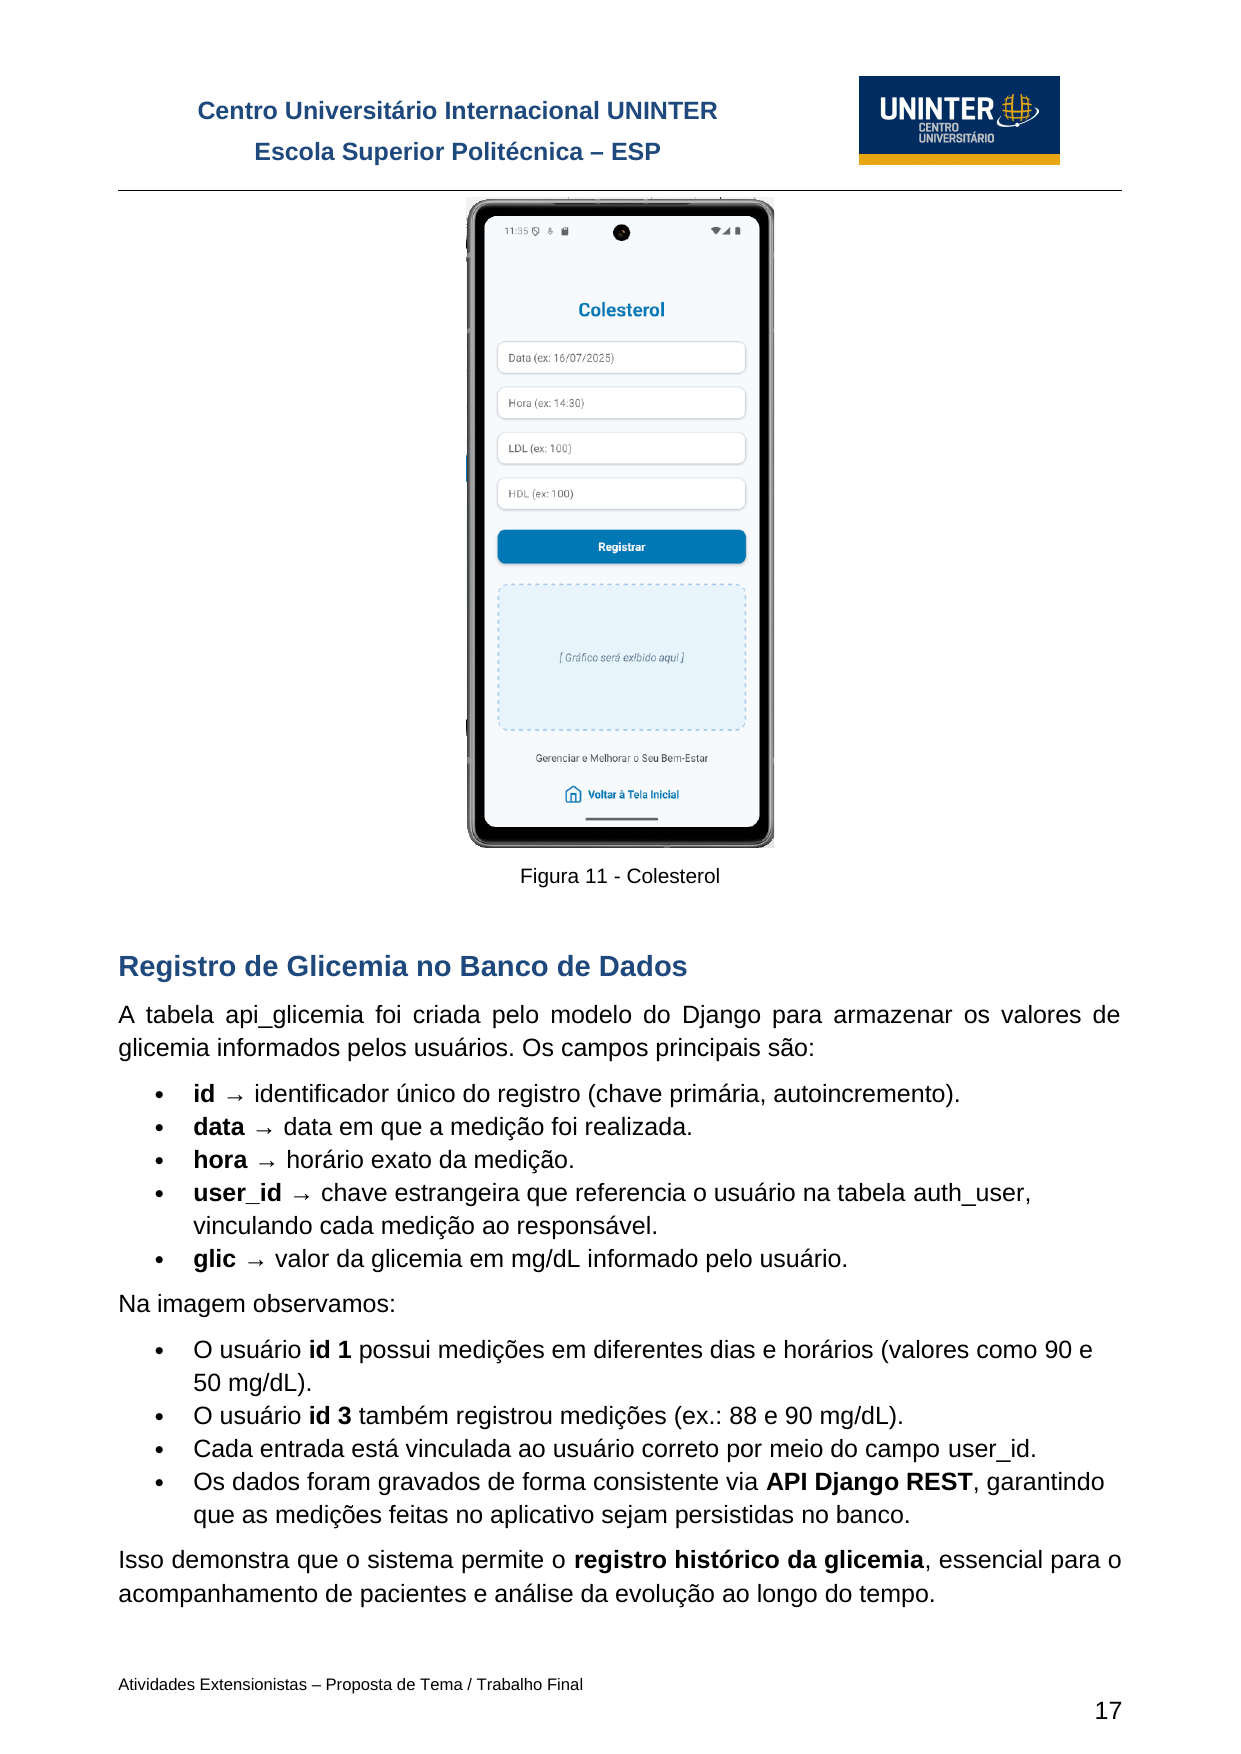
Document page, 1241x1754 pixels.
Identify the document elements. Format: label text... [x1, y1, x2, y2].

text Isso demonstra que o sistema permite o registro histórico da glicemia, essencial para o acompanhamento de pacientes e análise da evolução ao longo do tempo. [118, 1546, 1122, 1607]
list Cada entrada está vinculada ao usuário correto por meio do campo user_id. [156, 1434, 1122, 1463]
list user_id → chave estrangeira que referencia o usuário na tabela auth_user, vinculando cada medição ao responsável. [156, 1178, 1122, 1239]
picture [466, 197, 775, 848]
list hora → horário exato da medição. [156, 1145, 1122, 1173]
picture [859, 76, 1060, 165]
list data → data em que a medição foi realizada. [156, 1112, 1122, 1141]
text A tabela api_glicemia foi criada pelo modelo do Django para armazenar os valores de glicemia informados pelos usuários. Os campos principais são: [118, 1000, 1122, 1062]
list O usuário id 1 possui medições em diferentes dias e horários (valores como 90 e 50 mg/dL). [156, 1335, 1122, 1397]
list glic → valor da glicemia em mg/dL informado pelo usuário. [156, 1244, 1122, 1273]
list O usuário id 3 também registrou medições (ex.: 88 e 90 mg/dL). [156, 1401, 1122, 1430]
text Registro de Glicemia no Banco de Dados [118, 949, 1122, 983]
list Os dados foram gravados de forma consistente via API Django REST, garantindo que as medições feitas no aplicativo sejam persistidas no banco. [156, 1467, 1122, 1529]
list id → identificador único do registro (chave primária, autoincremento). [156, 1079, 1122, 1107]
text Figura 11 - Colesterol [118, 864, 1122, 888]
text Na imagem observamos: [118, 1289, 1122, 1318]
